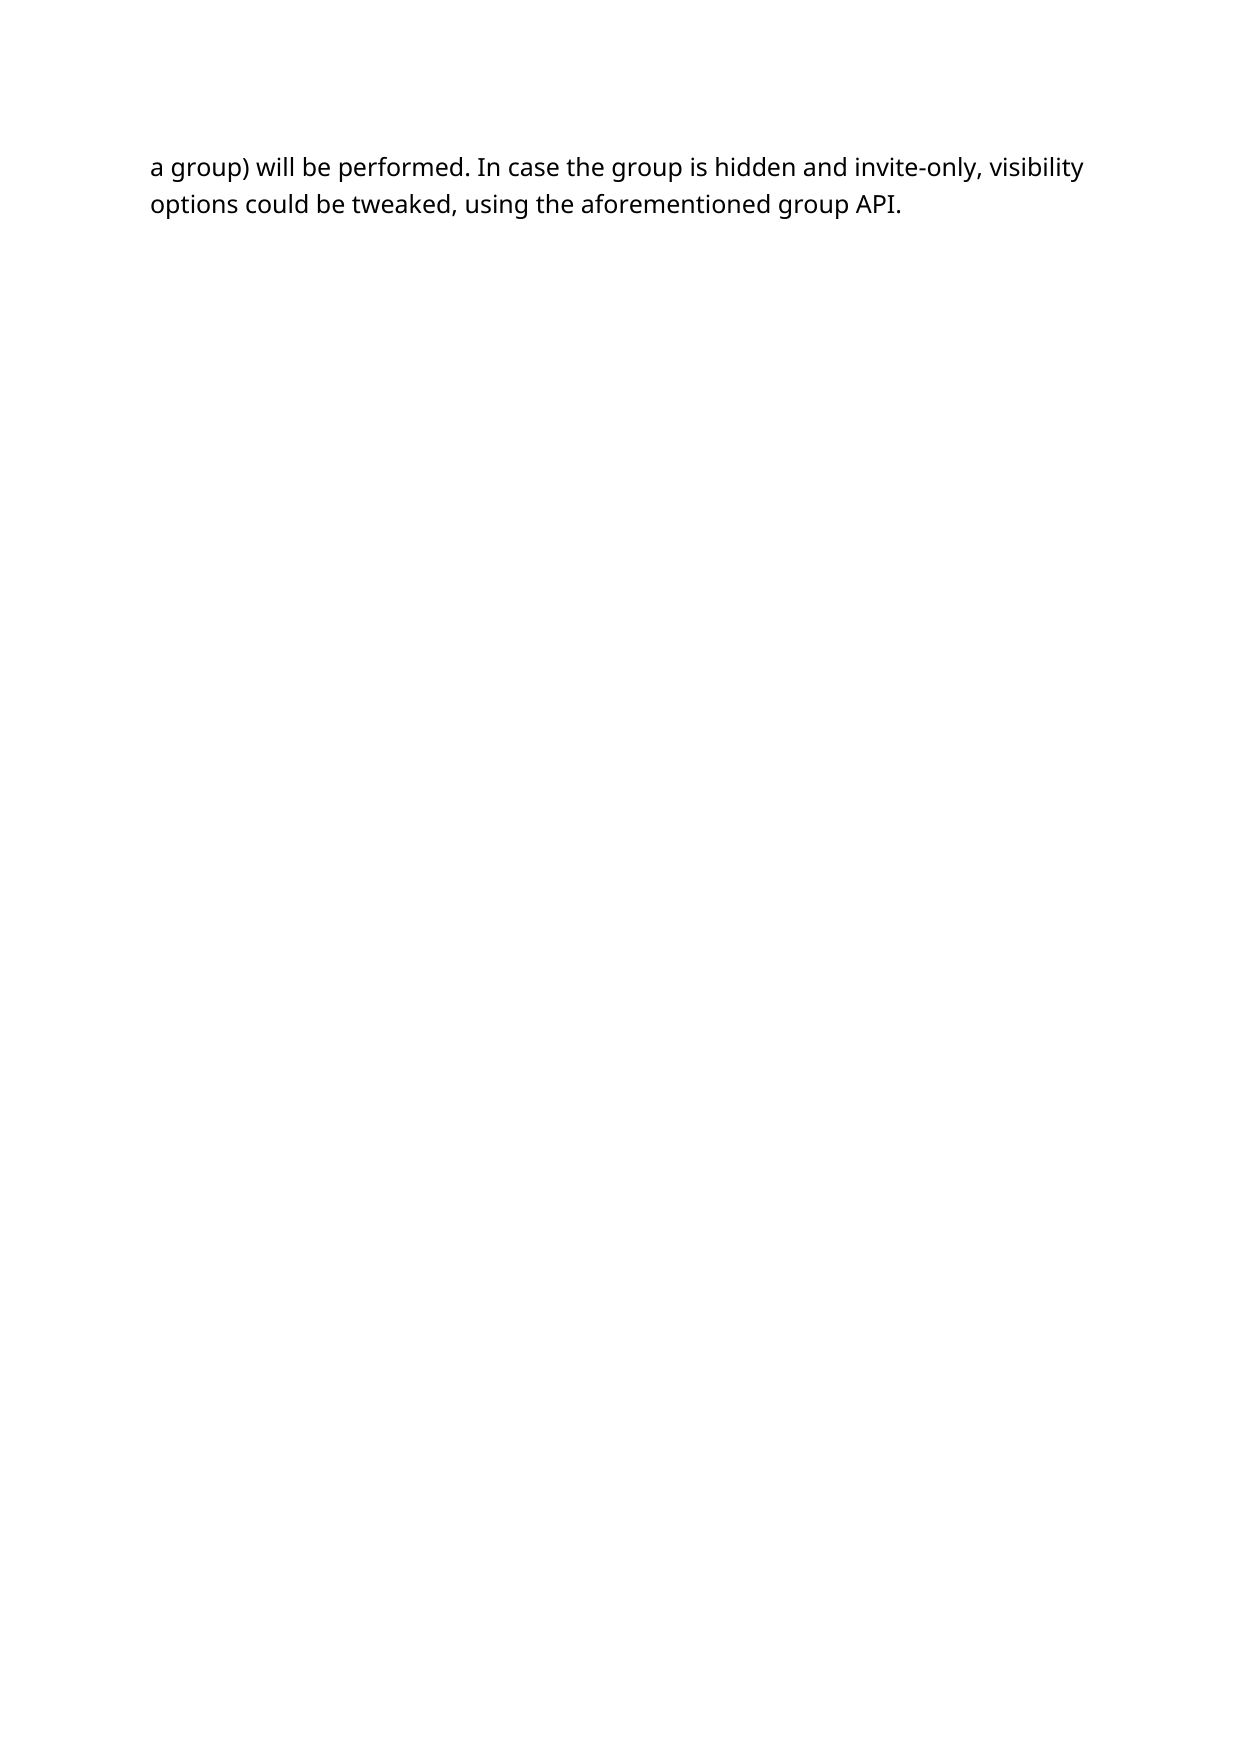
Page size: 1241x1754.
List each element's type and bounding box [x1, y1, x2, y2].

text [150, 150, 1090, 221]
